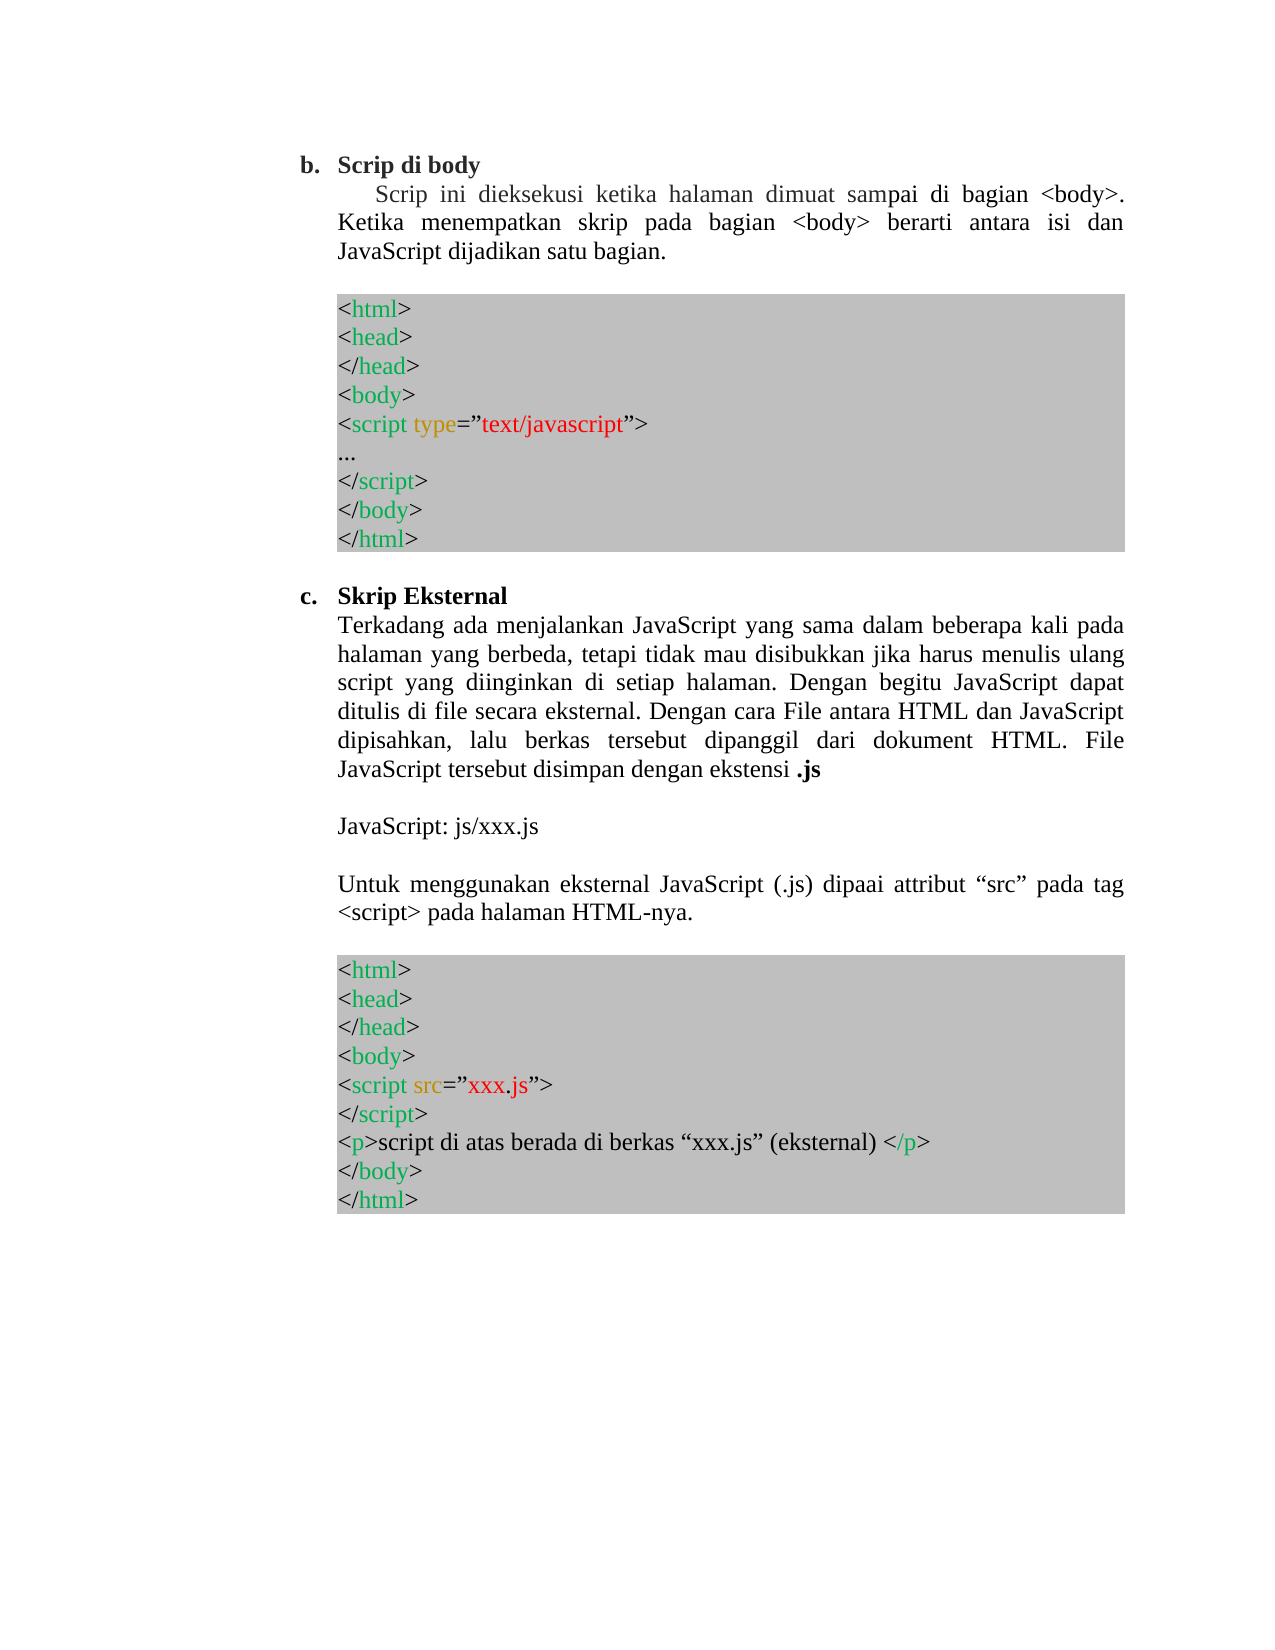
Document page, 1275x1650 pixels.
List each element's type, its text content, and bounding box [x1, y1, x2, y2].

list <head> [337, 322, 1125, 351]
list <body> [337, 1041, 1125, 1070]
list <body> [337, 380, 1125, 409]
list ... [337, 437, 1125, 466]
list </script> [337, 1099, 1125, 1127]
list <head> [337, 984, 1125, 1012]
list </script> [337, 466, 1125, 495]
list Skrip Eksternal [300, 581, 1125, 610]
list </head> [337, 351, 1125, 380]
list </html> [337, 524, 1125, 552]
list <html> [337, 955, 1125, 984]
list JavaScript: js/xxx.js [337, 811, 1125, 840]
list </body> [337, 1156, 1125, 1185]
list <script src=”xxx.js”> [337, 1070, 1125, 1099]
list <p>script di atas berada di berkas “xxx.js” (eksternal) </p> [337, 1127, 1125, 1156]
list Scrip ini dieksekusi ketika halaman dimuat sampai di bagian <body>. Ketika menempatkan skrip pada bagian <body> berarti antara isi dan JavaScript dijadikan satu bagian. [337, 179, 1125, 265]
list </body> [337, 495, 1125, 524]
list Scrip di body [300, 150, 1125, 179]
list Terkadang ada menjalankan JavaScript yang sama dalam beberapa kali pada halaman yang berbeda, tetapi tidak mau disibukkan jika harus menulis ulang script yang diinginkan di setiap halaman. Dengan begitu JavaScript dapat ditulis di file secara eksternal. Dengan cara File antara HTML dan JavaScript dipisahkan, lalu berkas tersebut dipanggil dari dokument HTML. File JavaScript tersebut disimpan dengan ekstensi .js [337, 610, 1125, 782]
list </html> [337, 1185, 1125, 1214]
list <script type=”text/javascript”> [337, 409, 1125, 437]
list </head> [337, 1012, 1125, 1041]
list Untuk menggunakan eksternal JavaScript (.js) dipaai attribut “src” pada tag <script> pada halaman HTML-nya. [337, 869, 1125, 926]
list <html> [337, 294, 1125, 322]
